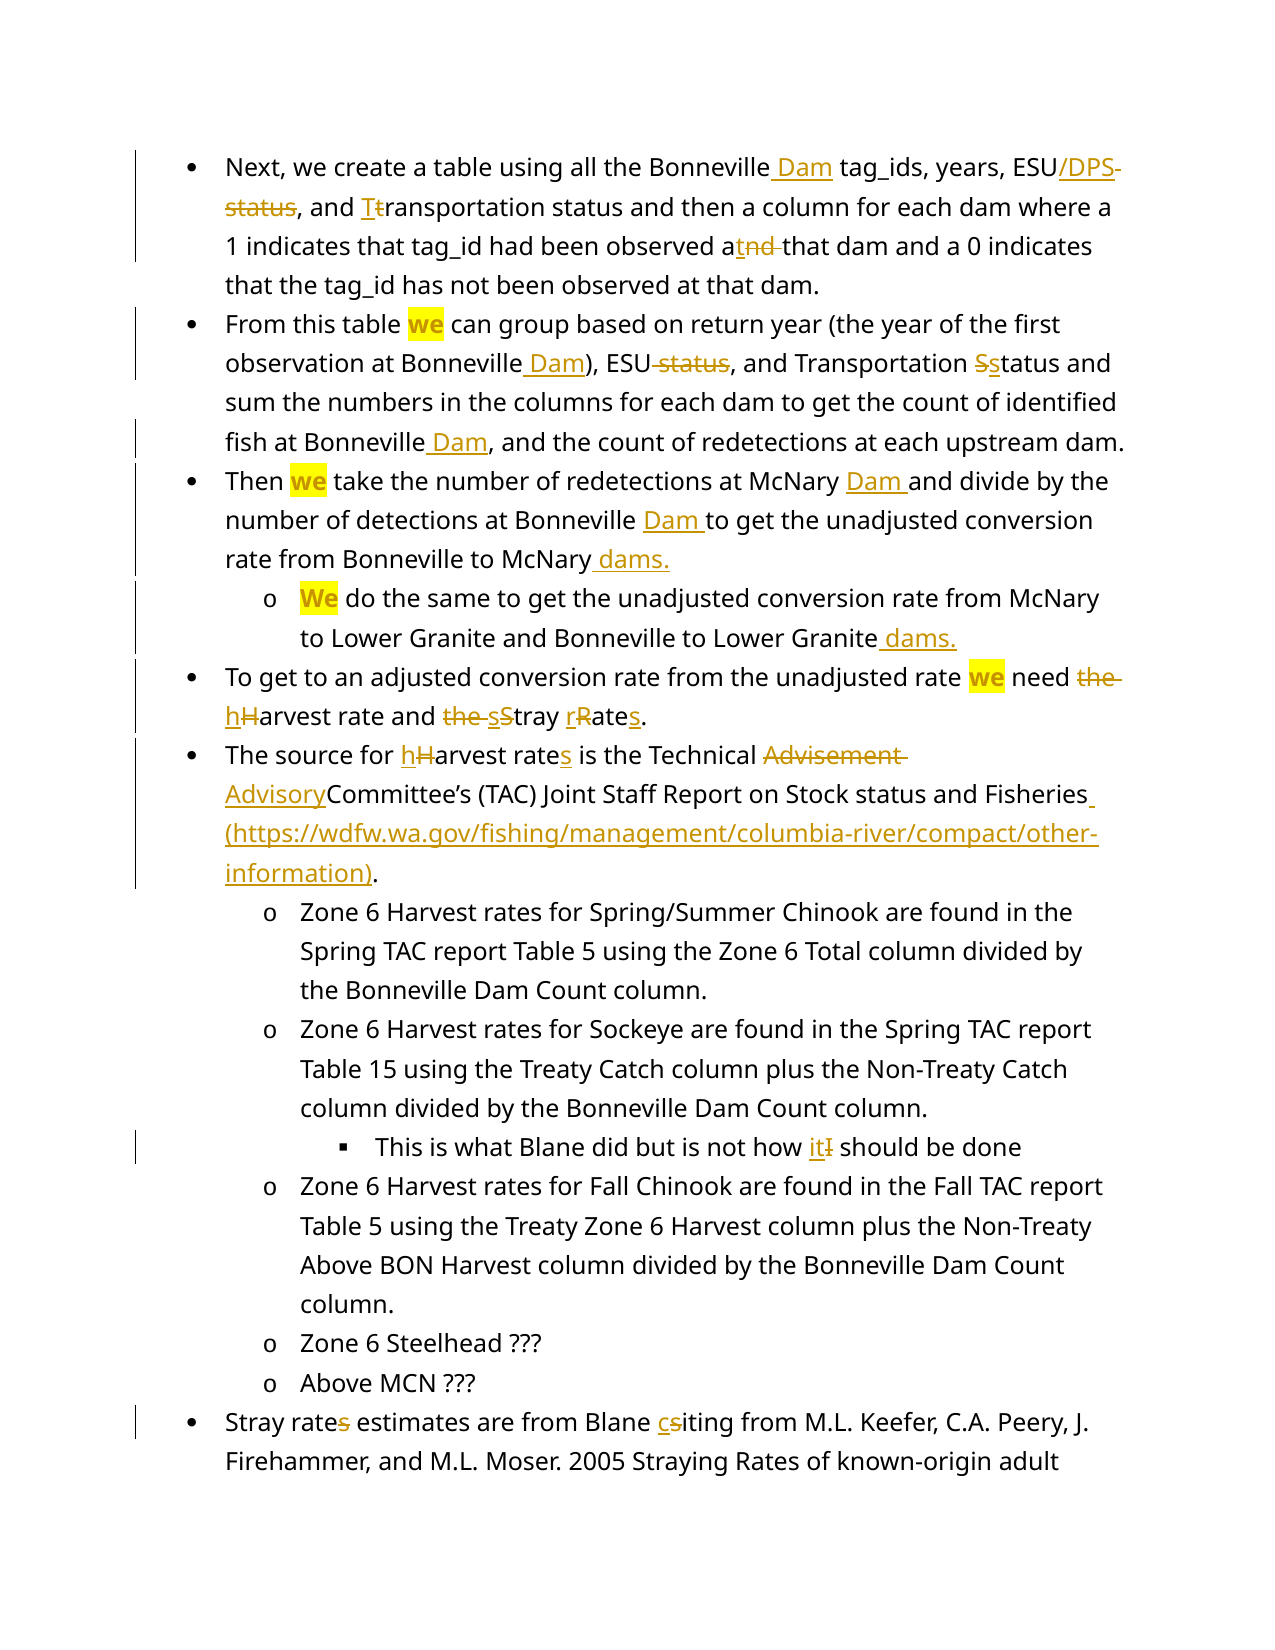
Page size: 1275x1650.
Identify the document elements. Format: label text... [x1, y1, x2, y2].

list The source for arvest rate is the Technical Committee’s (TAC) Joint Staff Report on Stock status and Fisheries. [187, 738, 1125, 889]
list Zone 6 Harvest rates for Fall Chinook are found in the Fall TAC report Table 5 using the Treaty Zone 6 Harvest column plus the Non-Treaty Above BON Harvest column divided by the Bonneville Dam Count column. [262, 1169, 1125, 1321]
list Zone 6 Steelhead ??? [262, 1326, 1125, 1360]
list To get to an adjusted conversion rate from the unadjusted rate we need arvest rate and tray ate. [187, 659, 1125, 733]
list This is what Blane did but is not how should be done [337, 1130, 1125, 1164]
list Then we take the number of redetections at McNary and divide by the number of detections at Bonneville to get the unadjusted conversion rate from Bonneville to McNary [187, 463, 1125, 576]
list Next, we create a table using all the Bonneville tag_ids, years, ESU, and ransportation status and then a column for each dam where a 1 indicates that tag_id had been observed athat dam and a 0 indicates that the tag_id has not been observed at that dam. [187, 150, 1125, 302]
list Zone 6 Harvest rates for Spring/Summer Chinook are found in the Spring TAC report Table 5 using the Zone 6 Total column divided by the Bonneville Dam Count column. [262, 894, 1125, 1007]
list We do the same to get the unadjusted conversion rate from McNary to Lower Granite and Bonneville to Lower Granite [262, 581, 1125, 654]
list Above MCN ??? [262, 1365, 1125, 1399]
list Zone 6 Harvest rates for Sockeye are found in the Spring TAC report Table 15 using the Treaty Catch column plus the Non-Treaty Catch column divided by the Bonneville Dam Count column. [262, 1012, 1125, 1125]
list From this table we can group based on return year (the year of the first observation at Bonneville), ESU, and Transportation tatus and sum the numbers in the columns for each dam to get the count of identified fish at Bonneville, and the count of redetections at each upstream dam. [187, 307, 1125, 458]
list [187, 1404, 1125, 1478]
